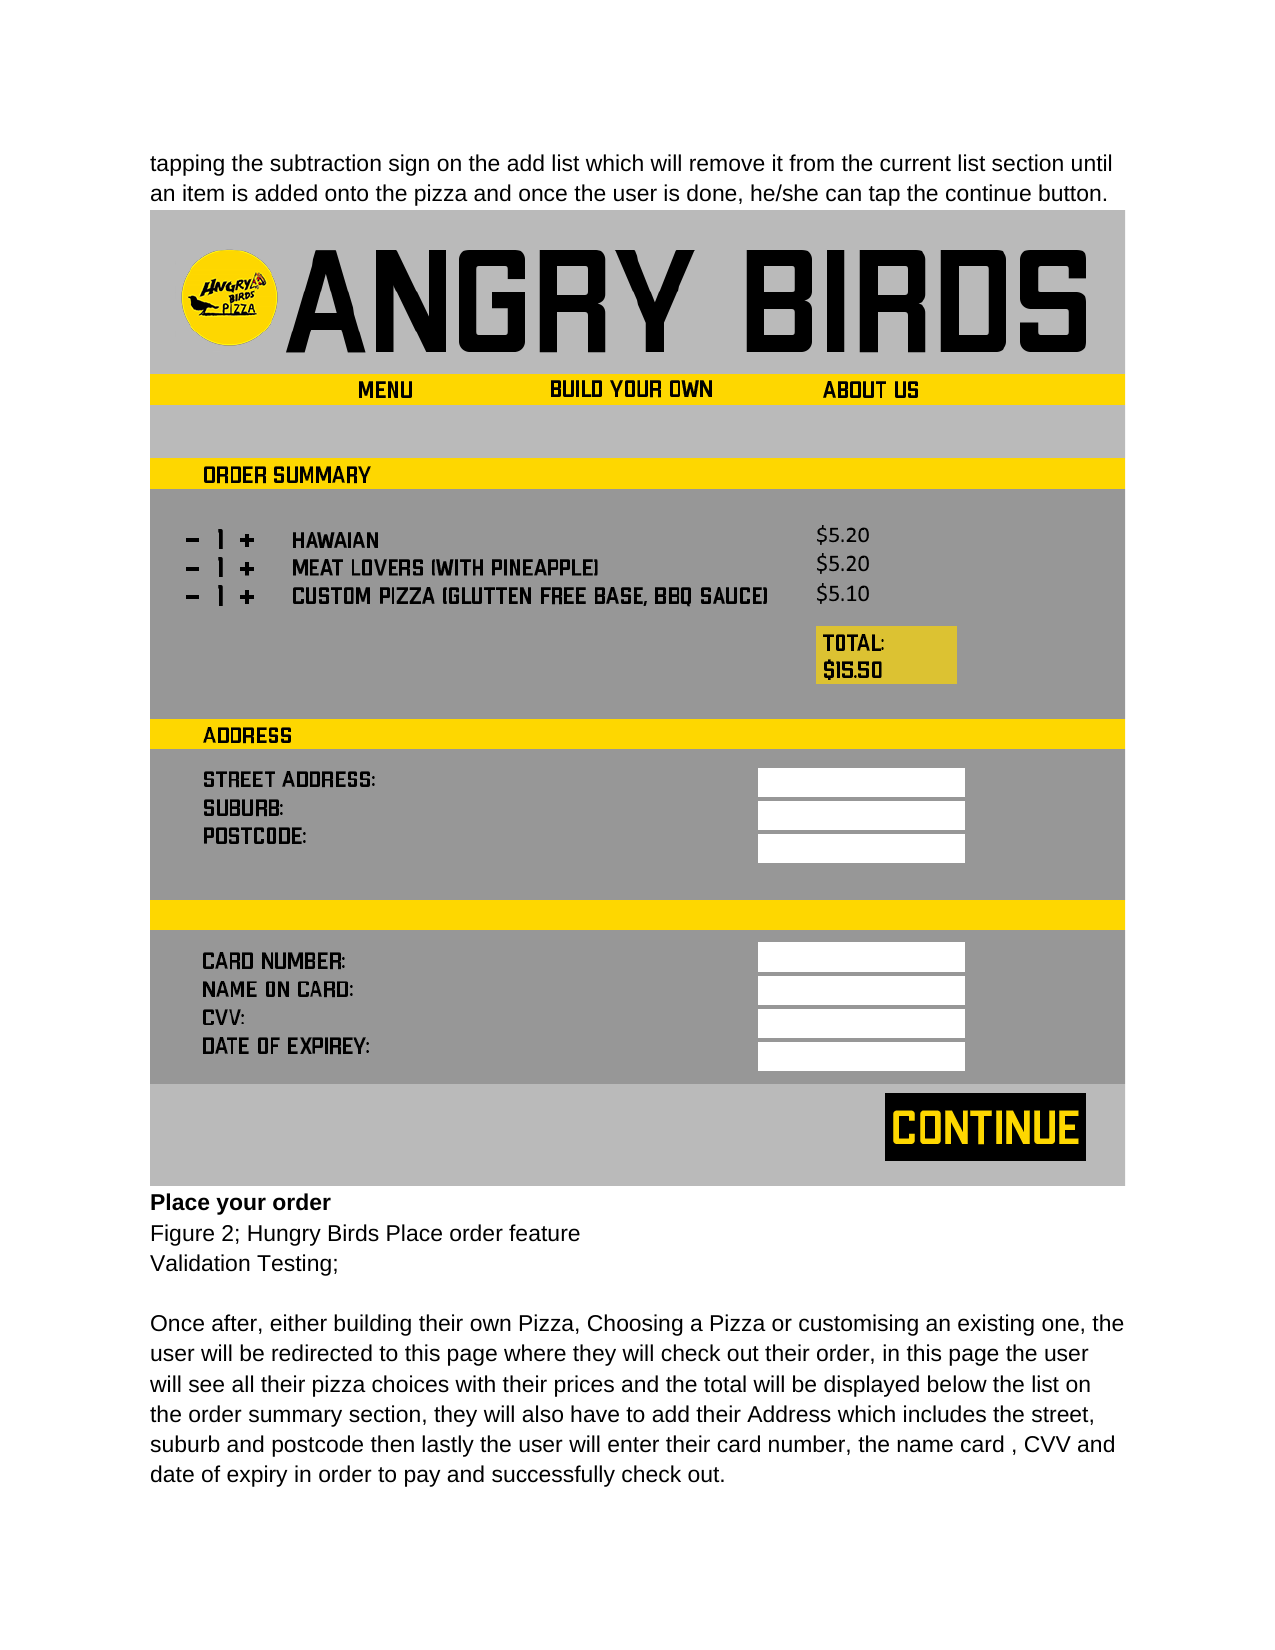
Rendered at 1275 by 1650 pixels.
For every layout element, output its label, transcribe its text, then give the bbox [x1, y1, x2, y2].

text Place your order [150, 1189, 1125, 1216]
picture [150, 210, 1125, 1186]
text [150, 150, 1125, 207]
text Validation Testing; [150, 1250, 1125, 1276]
text Figure 2; Hungry Birds Place order feature [150, 1219, 1125, 1246]
text Once after, either building their own Pizza, Choosing a Pizza or customising an existing one, the user will be redirected to this page where they will check out their order, in this page the user will see all their pizza choices with their prices and the total will be displayed below the list on the order summary section, they will also have to add their Address which includes the street, suburb and postcode then lastly the user will enter their card number, the name card , CVV and date of expiry in order to pay and successfully check out. [150, 1310, 1125, 1487]
